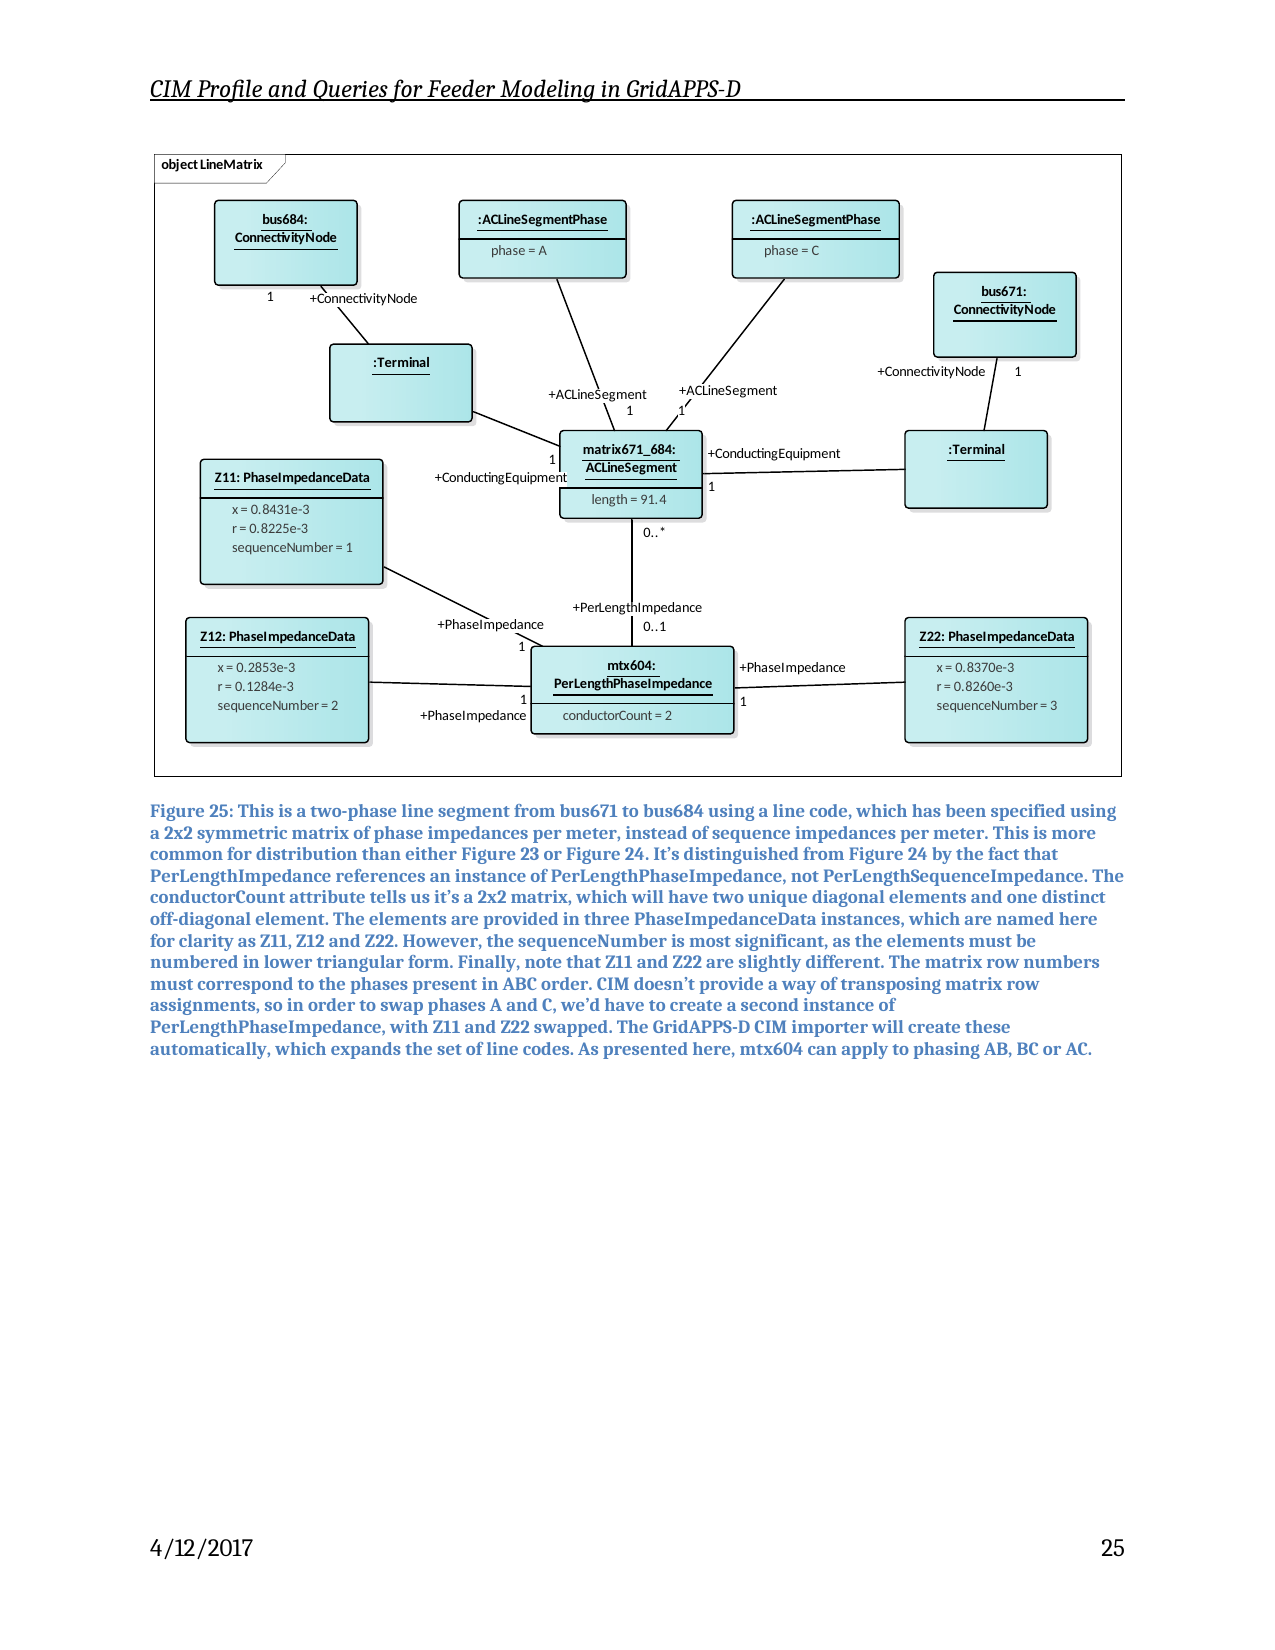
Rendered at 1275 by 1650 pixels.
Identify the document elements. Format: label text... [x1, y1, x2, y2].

text Figure 25: This is a two-phase line segment from bus671 to bus684 using a line code, which has been specified using a 2x2 symmetric matrix of phase impedances per meter, instead of sequence impedances per meter. This is more common for distribution than either Figure 23 or Figure 24. It’s distinguished from Figure 24 by the fact that PerLengthImpedance references an instance of PerLengthPhaseImpedance, not PerLengthSequenceImpedance. The conductorCount attribute tells us it’s a 2x2 matrix, which will have two unique diagonal elements and one distinct off-diagonal element. The elements are provided in three PhaseImpedanceData instances, which are named here for clarity as Z11, Z12 and Z22. However, the sequenceNumber is most significant, as the elements must be numbered in lower triangular form. Finally, note that Z11 and Z22 are slightly different. The matrix row numbers must correspond to the phases present in ABC order. CIM doesn’t provide a way of transposing matrix row assignments, so in order to swap phases A and C, we’d have to create a second instance of PerLengthPhaseImpedance, with Z11 and Z22 swapped. The GridAPPS-D CIM importer will create these automatically, which expands the set of line codes. As presented here, mtx604 can apply to phasing AB, BC or AC. [150, 801, 1125, 1059]
